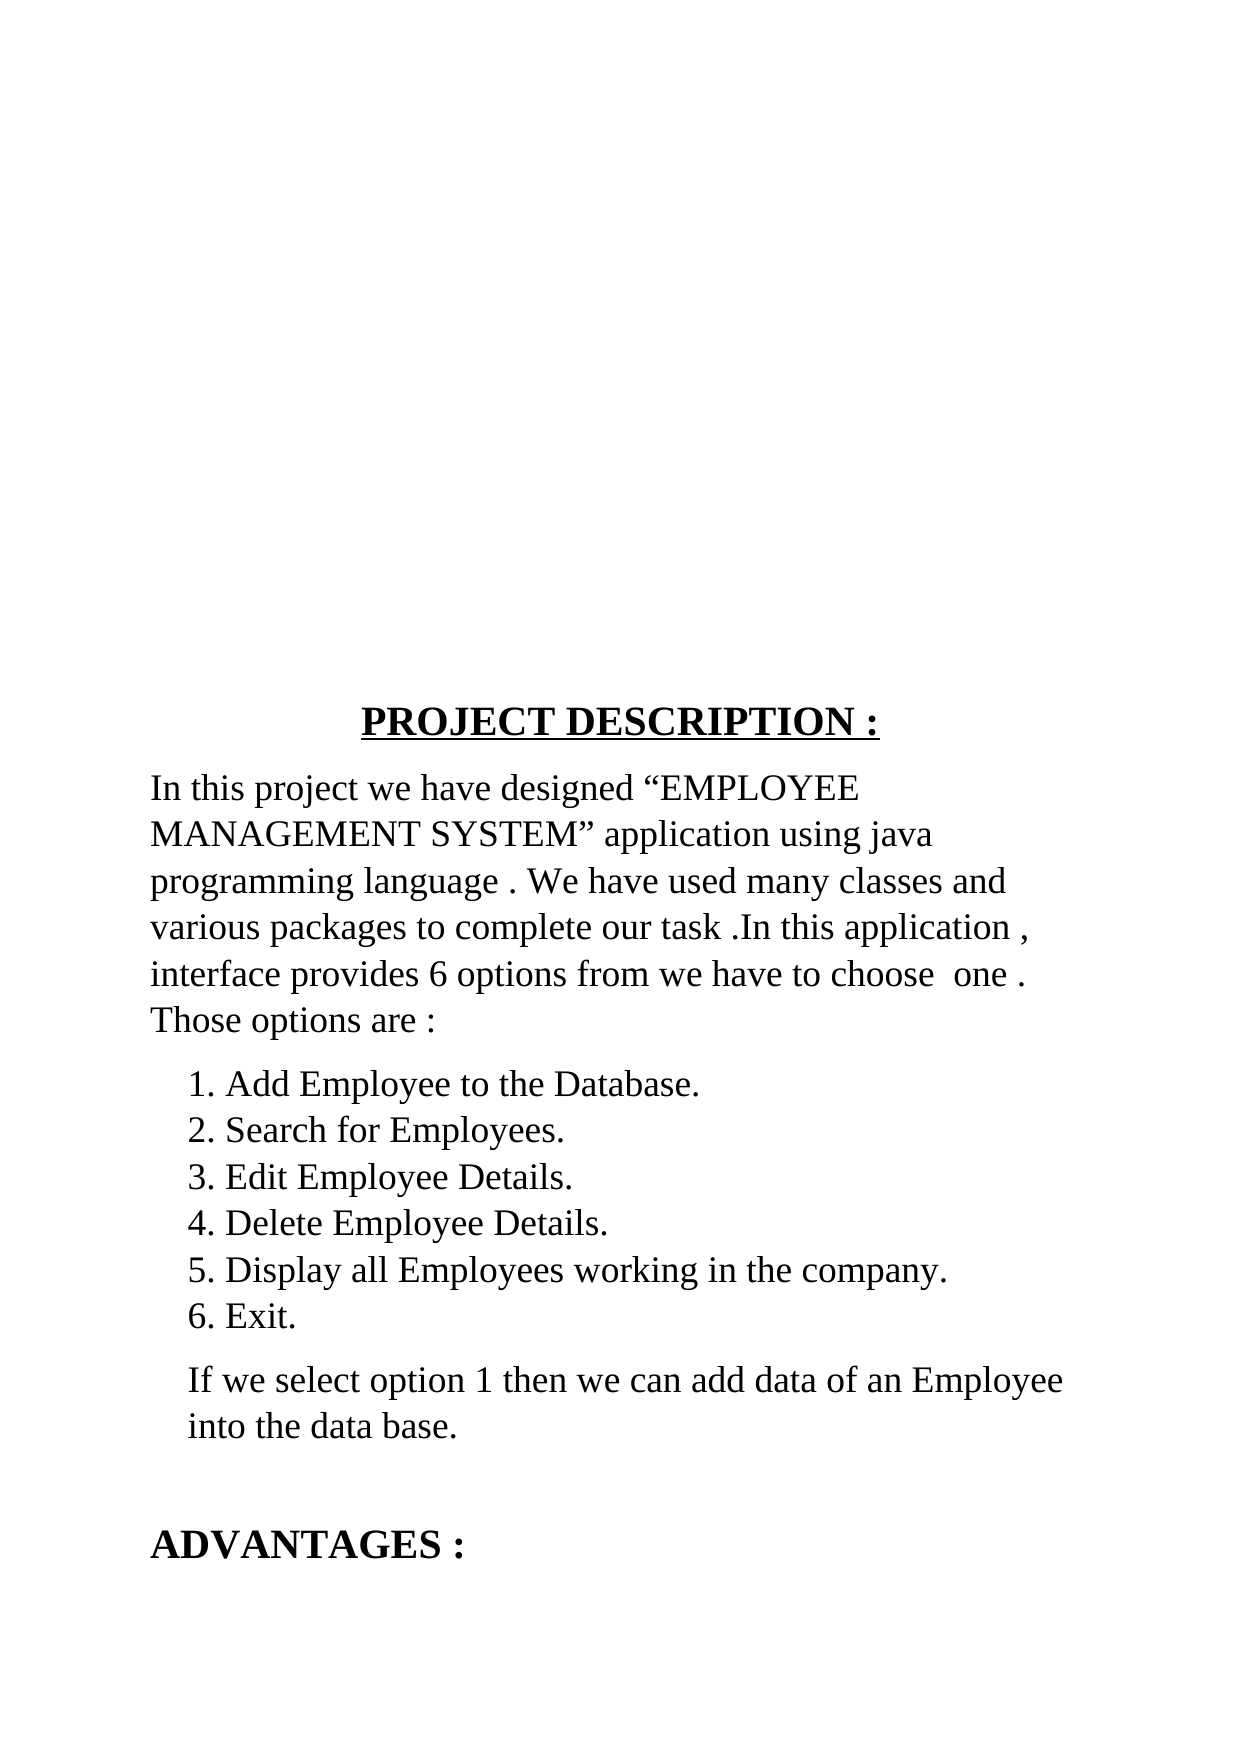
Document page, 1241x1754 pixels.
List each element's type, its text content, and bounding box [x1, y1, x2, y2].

text In this project we have designed “EMPLOYEE MANAGEMENT SYSTEM” application using java programming language . We have used many classes and various packages to complete our task .In this application , interface provides 6 options from we have to choose one . Those options are : [150, 765, 1090, 1041]
list Search for Employees. [187, 1108, 1090, 1151]
text ADVANTAGES : [150, 1520, 1090, 1568]
list Display all Employees working in the company. [187, 1247, 1090, 1290]
text PROJECT DESCRIPTION : [150, 697, 1090, 744]
list Exit. [187, 1294, 1090, 1337]
list Edit Employee Details. [187, 1154, 1090, 1197]
list Add Employee to the Database. [187, 1061, 1090, 1104]
text If we select option 1 then we can add data of an Employee into the data base. [187, 1357, 1090, 1447]
list Delete Employee Details. [187, 1201, 1090, 1244]
